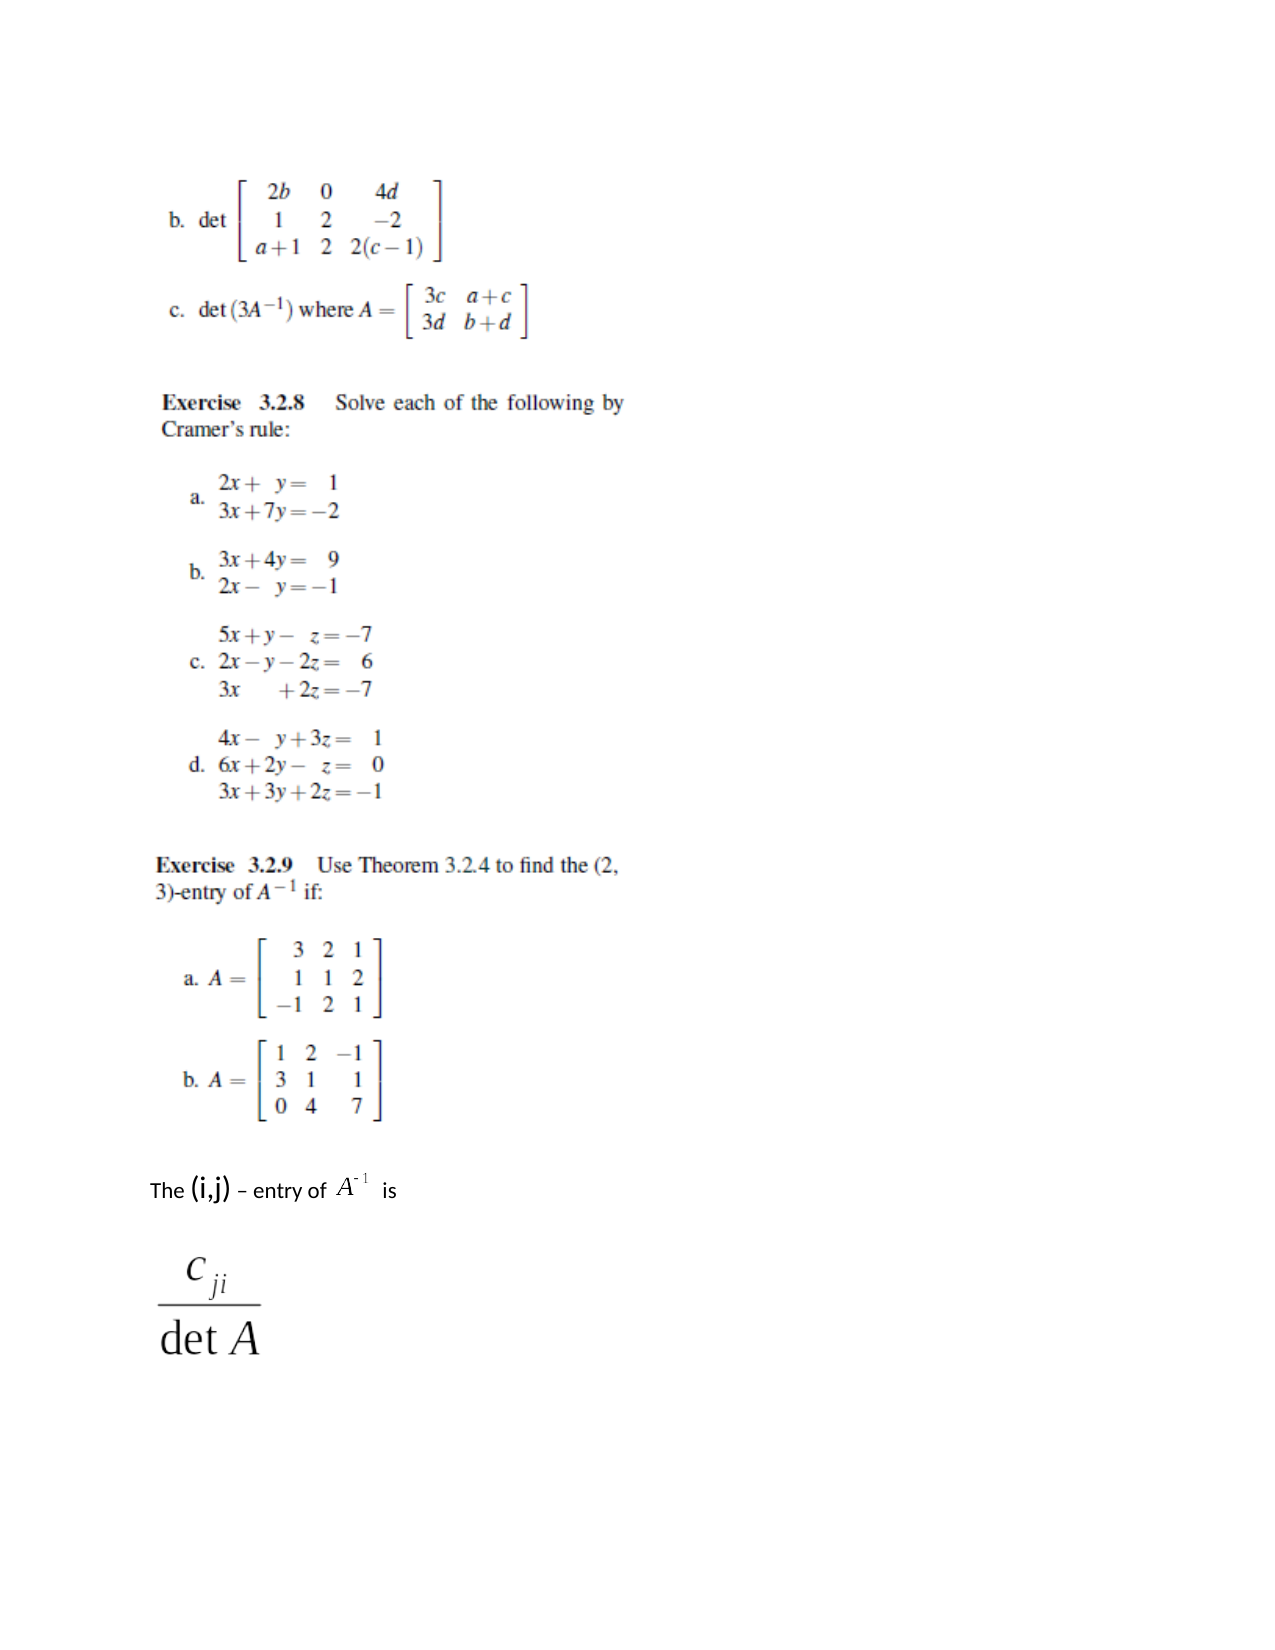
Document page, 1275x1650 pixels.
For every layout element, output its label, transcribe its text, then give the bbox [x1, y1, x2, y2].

picture [150, 382, 632, 816]
picture [150, 840, 627, 1142]
picture [150, 150, 549, 358]
text The (i,j) – entry of is [150, 1167, 1125, 1206]
